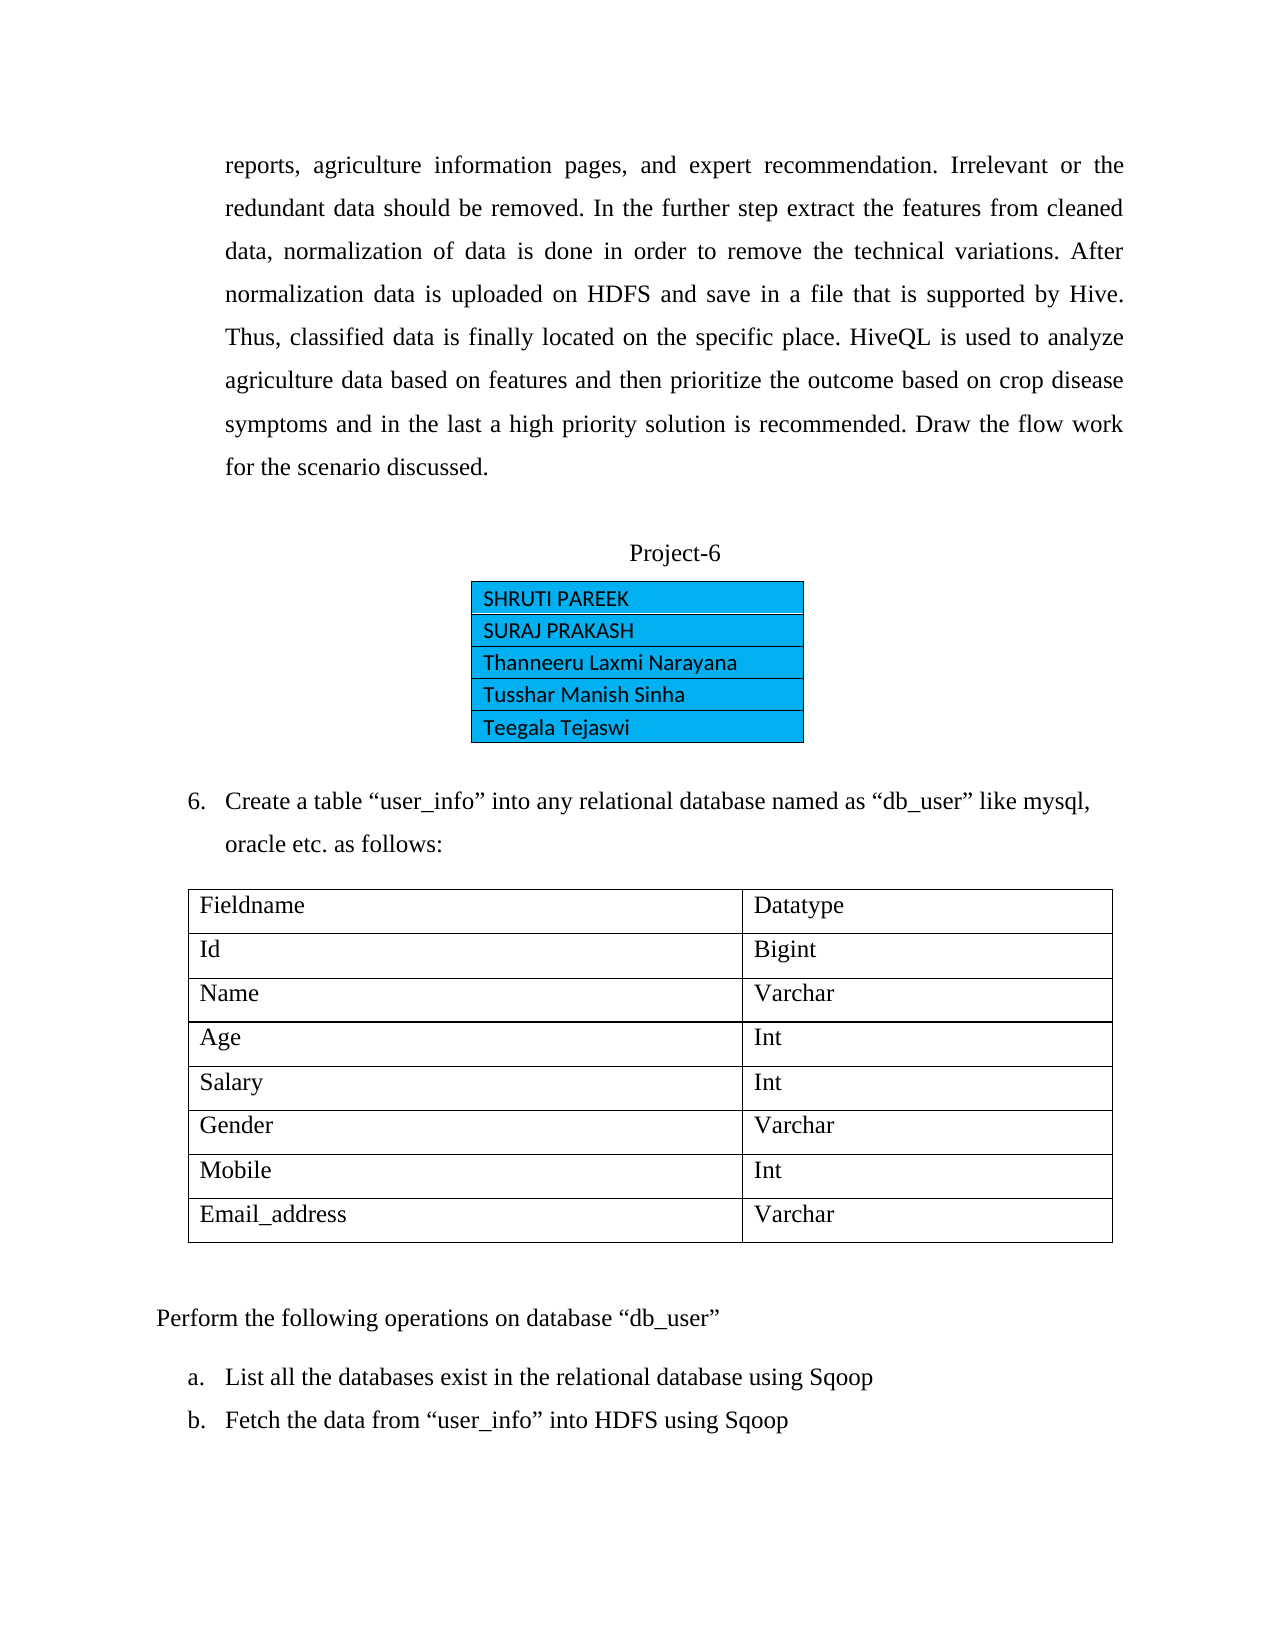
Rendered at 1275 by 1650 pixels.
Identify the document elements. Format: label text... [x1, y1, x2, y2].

table_cell Mobile [189, 1155, 742, 1198]
table_cell Bigint [743, 934, 1112, 977]
table_cell Name [189, 979, 742, 1021]
table_cell Int [743, 1067, 1112, 1109]
list List all the databases exist in the relational database using Sqoop [187, 1362, 1125, 1391]
table_header Datatype [743, 890, 1112, 933]
table_cell Int [743, 1023, 1112, 1066]
list Create a table “user_info” into any relational database named as “db_user” like mysql, oracle etc. as follows: [187, 786, 1125, 858]
table_cell Varchar [743, 1111, 1112, 1154]
list Project-6 [225, 538, 1125, 567]
list Fetch the data from “user_info” into HDFS using Sqoop [187, 1406, 1125, 1434]
table_cell SURAJ PRAKASH [472, 615, 803, 646]
table_cell Int [743, 1155, 1112, 1198]
table_cell Varchar [743, 979, 1112, 1021]
table_header Fieldname [189, 890, 742, 933]
table_cell Age [189, 1023, 742, 1066]
table_cell Tusshar Manish Sinha [472, 679, 803, 710]
table_cell Thanneeru Laxmi Narayana [472, 647, 803, 678]
table_cell Teegala Tejaswi [472, 711, 803, 742]
table_cell Varchar [743, 1199, 1112, 1242]
text Perform the following operations on database “db_user” [150, 1303, 1125, 1331]
table_cell Email_address [189, 1199, 742, 1242]
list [187, 150, 1125, 481]
table_cell Gender [189, 1111, 742, 1154]
table_cell Salary [189, 1067, 742, 1109]
table_cell Id [189, 934, 742, 977]
table_header SHRUTI PAREEK [472, 582, 803, 613]
